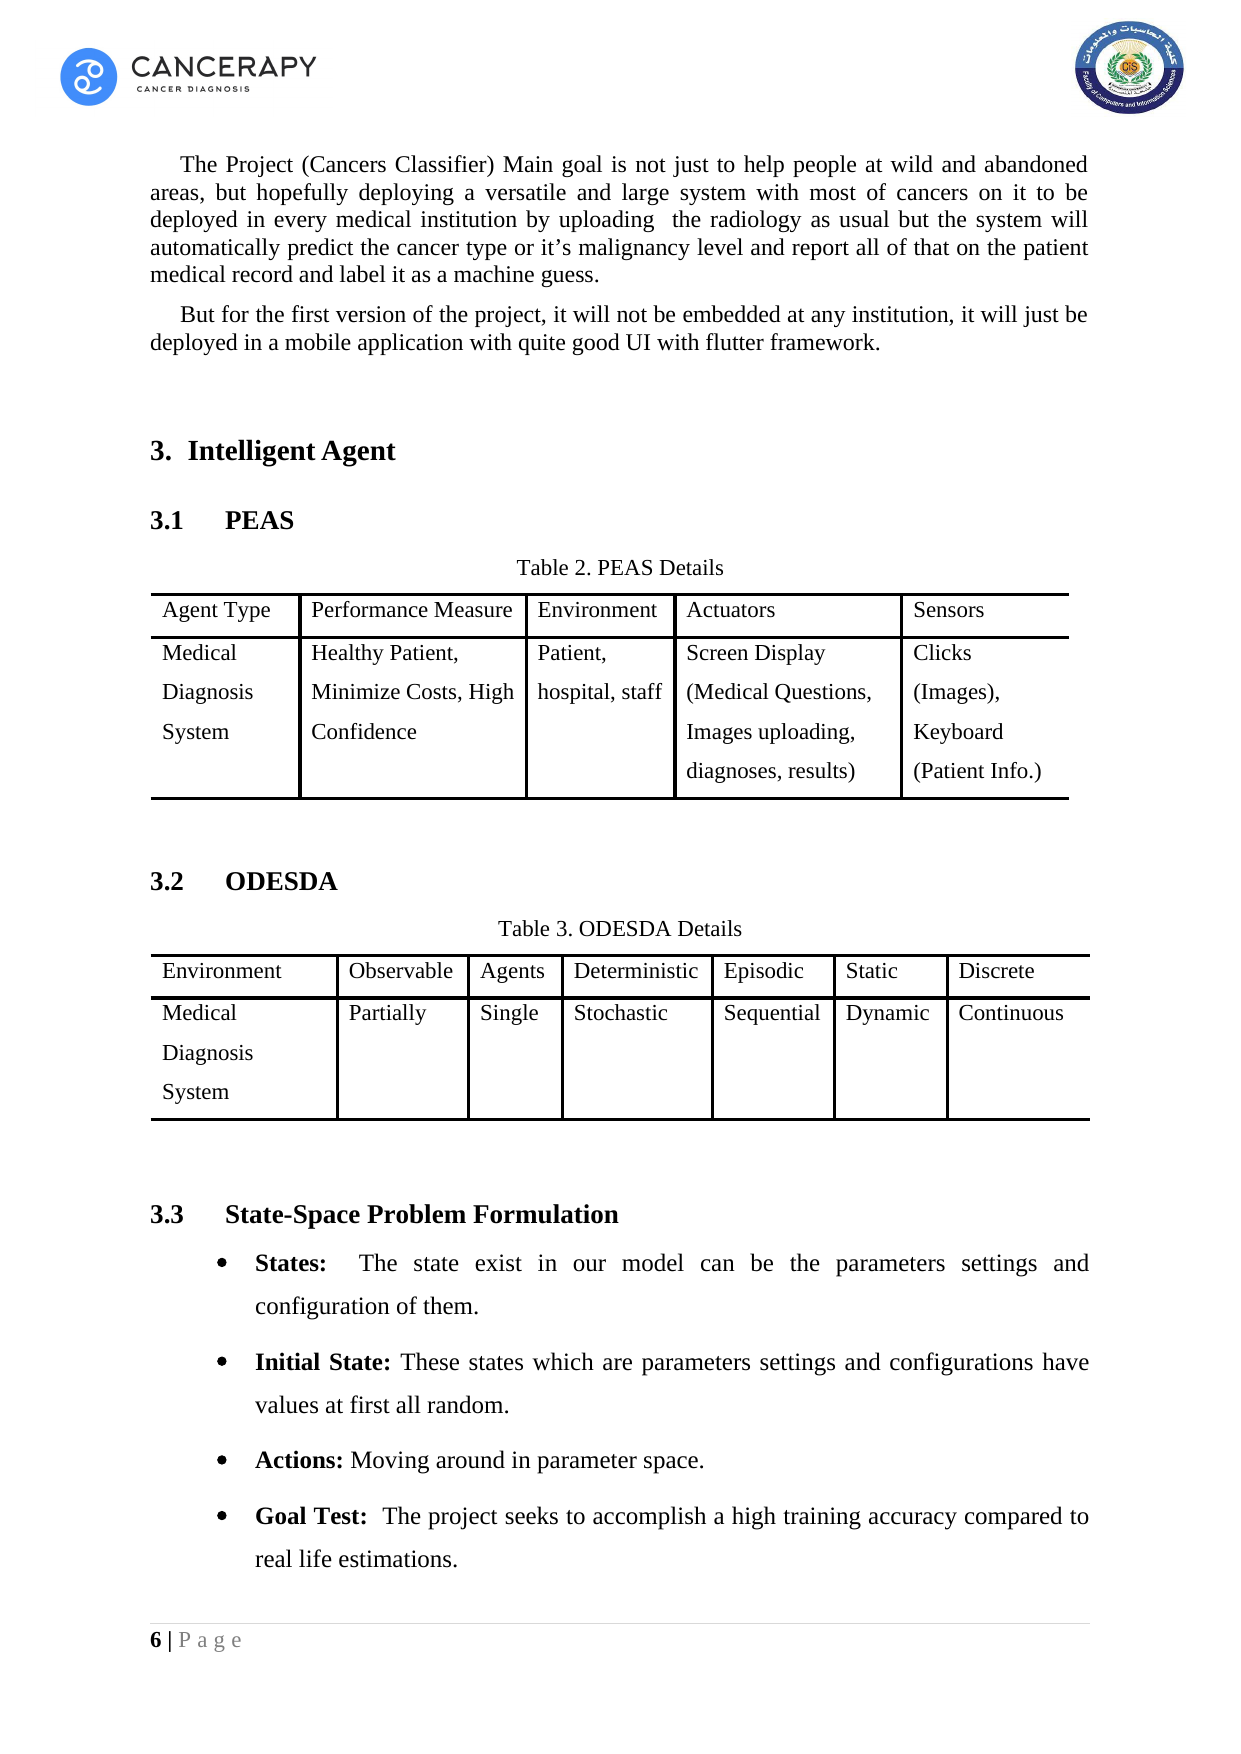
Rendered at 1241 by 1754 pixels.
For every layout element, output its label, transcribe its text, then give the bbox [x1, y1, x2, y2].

table_cell Clicks (Images), Keyboard (Patient Info.) [903, 639, 1069, 797]
list States: The state exist in our model can be the parameters settings and configuration of them. [217, 1248, 1090, 1320]
table_cell Medical Diagnosis System [151, 1000, 336, 1118]
list Actions: Moving around in parameter space. [217, 1445, 1090, 1474]
table_header Agent Type [151, 596, 298, 636]
subtitle PEAS [150, 504, 1090, 536]
table_cell Healthy Patient, Minimize Costs, High Confidence [302, 639, 525, 797]
text But for the first version of the project, it will not be embedded at any institution, it will just be deployed in a mobile application with quite good UI with flutter framework. [150, 301, 1090, 356]
table_header Sensors [903, 596, 1069, 636]
table_cell Dynamic [836, 1000, 946, 1118]
table_cell Partially [339, 1000, 467, 1118]
table_header Episodic [714, 957, 833, 996]
table_header Performance Measure [302, 596, 525, 636]
table_cell Continuous [949, 1000, 1090, 1118]
list Initial State: These states which are parameters settings and configurations have values at first all random. [217, 1347, 1090, 1418]
table_header Agents [470, 957, 561, 996]
text Table 2. PEAS Details [150, 554, 1090, 581]
table_header Discrete [949, 957, 1090, 996]
table_header Environment [528, 596, 673, 636]
table_cell Sequential [714, 1000, 833, 1118]
table_cell Stochastic [564, 1000, 711, 1118]
text The Project (Cancers Classifier) Main goal is not just to help people at wild and abandoned areas, but hopefully deploying a versatile and large system with most of cancers on it to be deployed in every medical institution by uploading the radiology as usual but the system will automatically predict the cancer type or it’s malignancy level and report all of that on the patient medical record and label it as a machine guess. [150, 150, 1090, 288]
table_cell Screen Display (Medical Questions, Images uploading, diagnoses, results) [677, 639, 900, 797]
table_cell Single [470, 1000, 561, 1118]
text Table 3. ODESDA Details [150, 915, 1090, 941]
table_header Observable [339, 957, 467, 996]
subtitle State-Space Problem Formulation [150, 1198, 1090, 1229]
table_header Actuators [677, 596, 900, 636]
table_cell Medical Diagnosis System [151, 639, 298, 797]
subtitle Intelligent Agent [150, 433, 1090, 467]
table_header Static [836, 957, 946, 996]
subtitle ODESDA [150, 865, 1090, 896]
list Goal Test: The project seeks to accomplish a high training accuracy compared to real life estimations. [217, 1501, 1090, 1573]
table_header Environment [151, 957, 336, 996]
table_header Deterministic [564, 957, 711, 996]
table_cell Patient, hospital, staff [528, 639, 673, 797]
